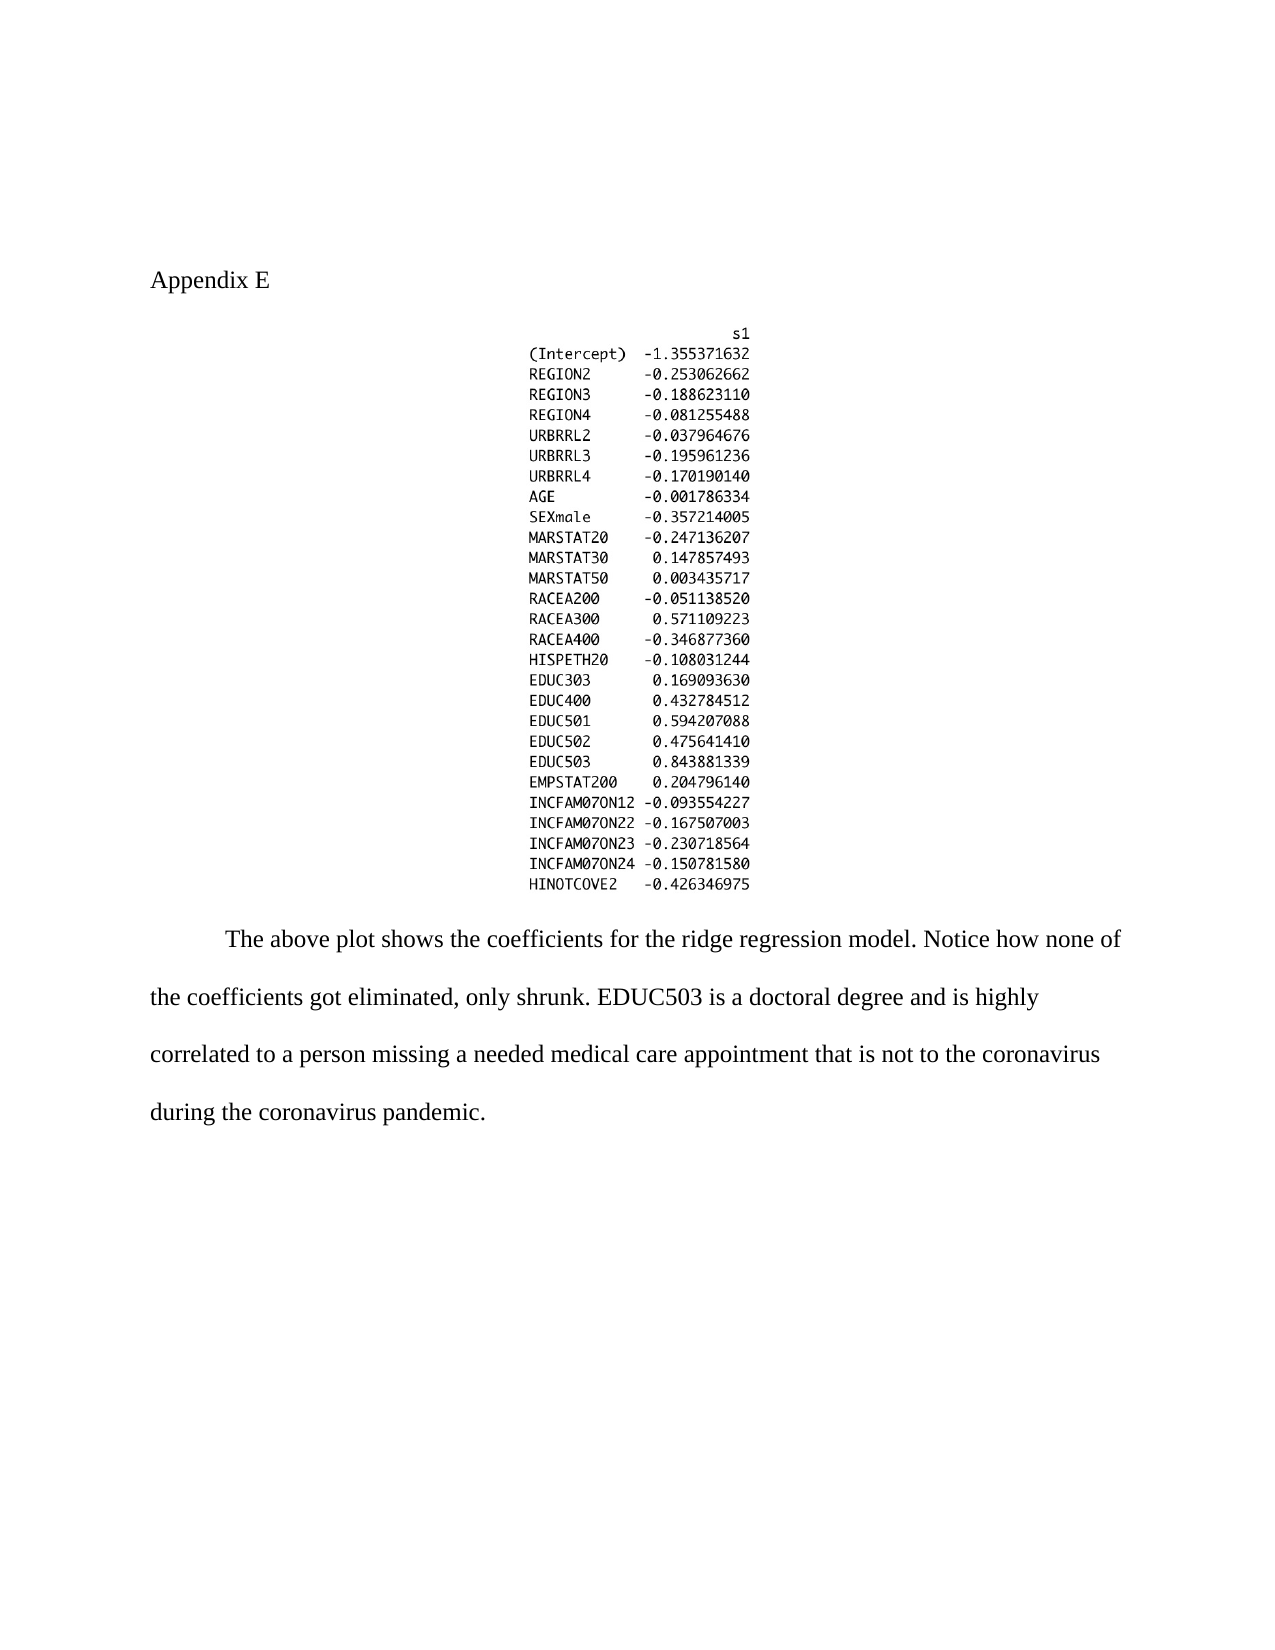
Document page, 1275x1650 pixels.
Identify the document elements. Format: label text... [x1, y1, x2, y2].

text Appendix E [150, 265, 1125, 294]
text The above plot shows the coefficients for the ridge regression model. Notice how none of the coefficients got eliminated, only shrunk. EDUC503 is a doctoral degree and is highly correlated to a person missing a needed medical care appointment that is not to the coronavirus during the coronavirus pandemic. [150, 924, 1125, 1125]
picture [520, 322, 755, 896]
